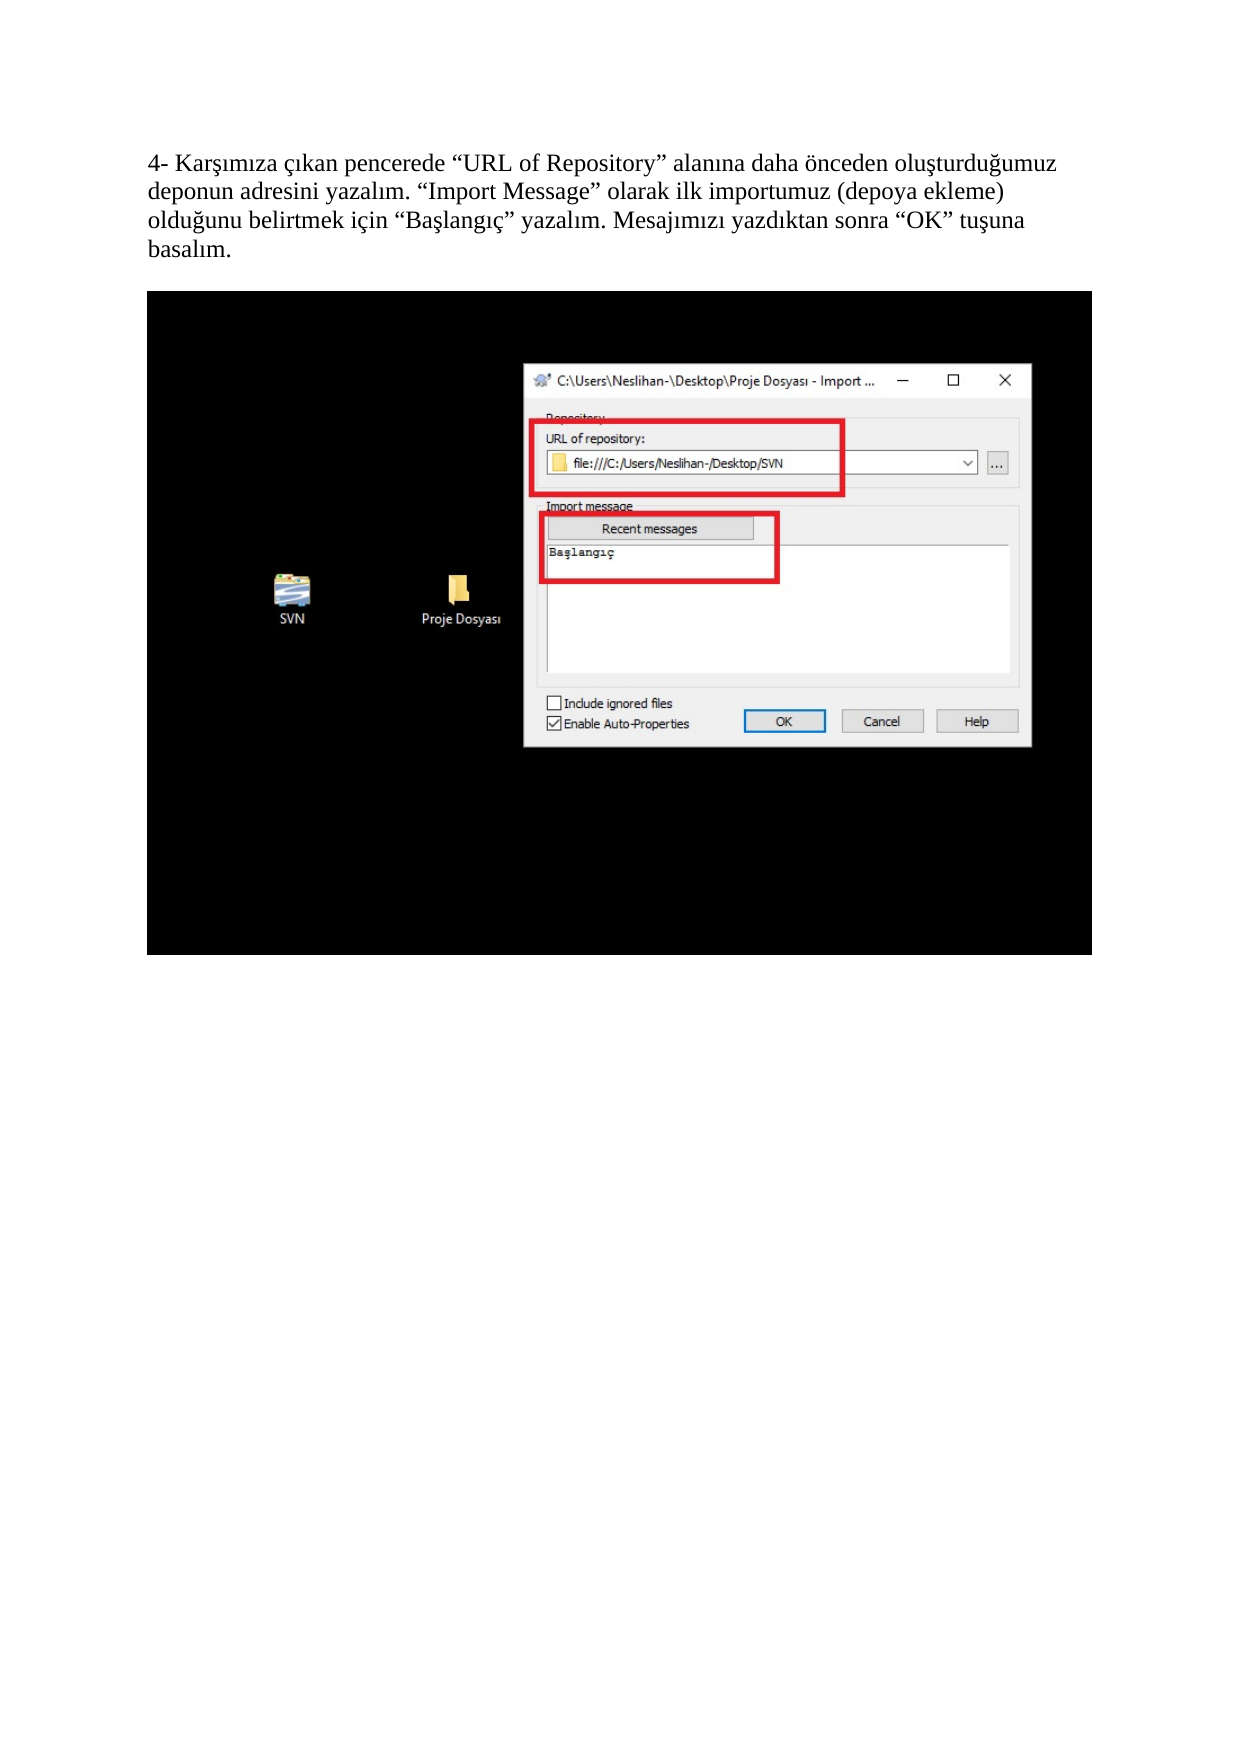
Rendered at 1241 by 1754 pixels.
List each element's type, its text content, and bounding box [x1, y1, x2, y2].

text 4- Karşımıza çıkan pencerede “URL of Repository” alanına daha önceden oluşturduğumuz deponun adresini yazalım. “Import Message” olarak ilk importumuz (depoya ekleme) olduğunu belirtmek için “Başlangıç” yazalım. Mesajımızı yazdıktan sonra “OK” tuşuna basalım. [148, 148, 1093, 263]
picture [147, 291, 1092, 955]
